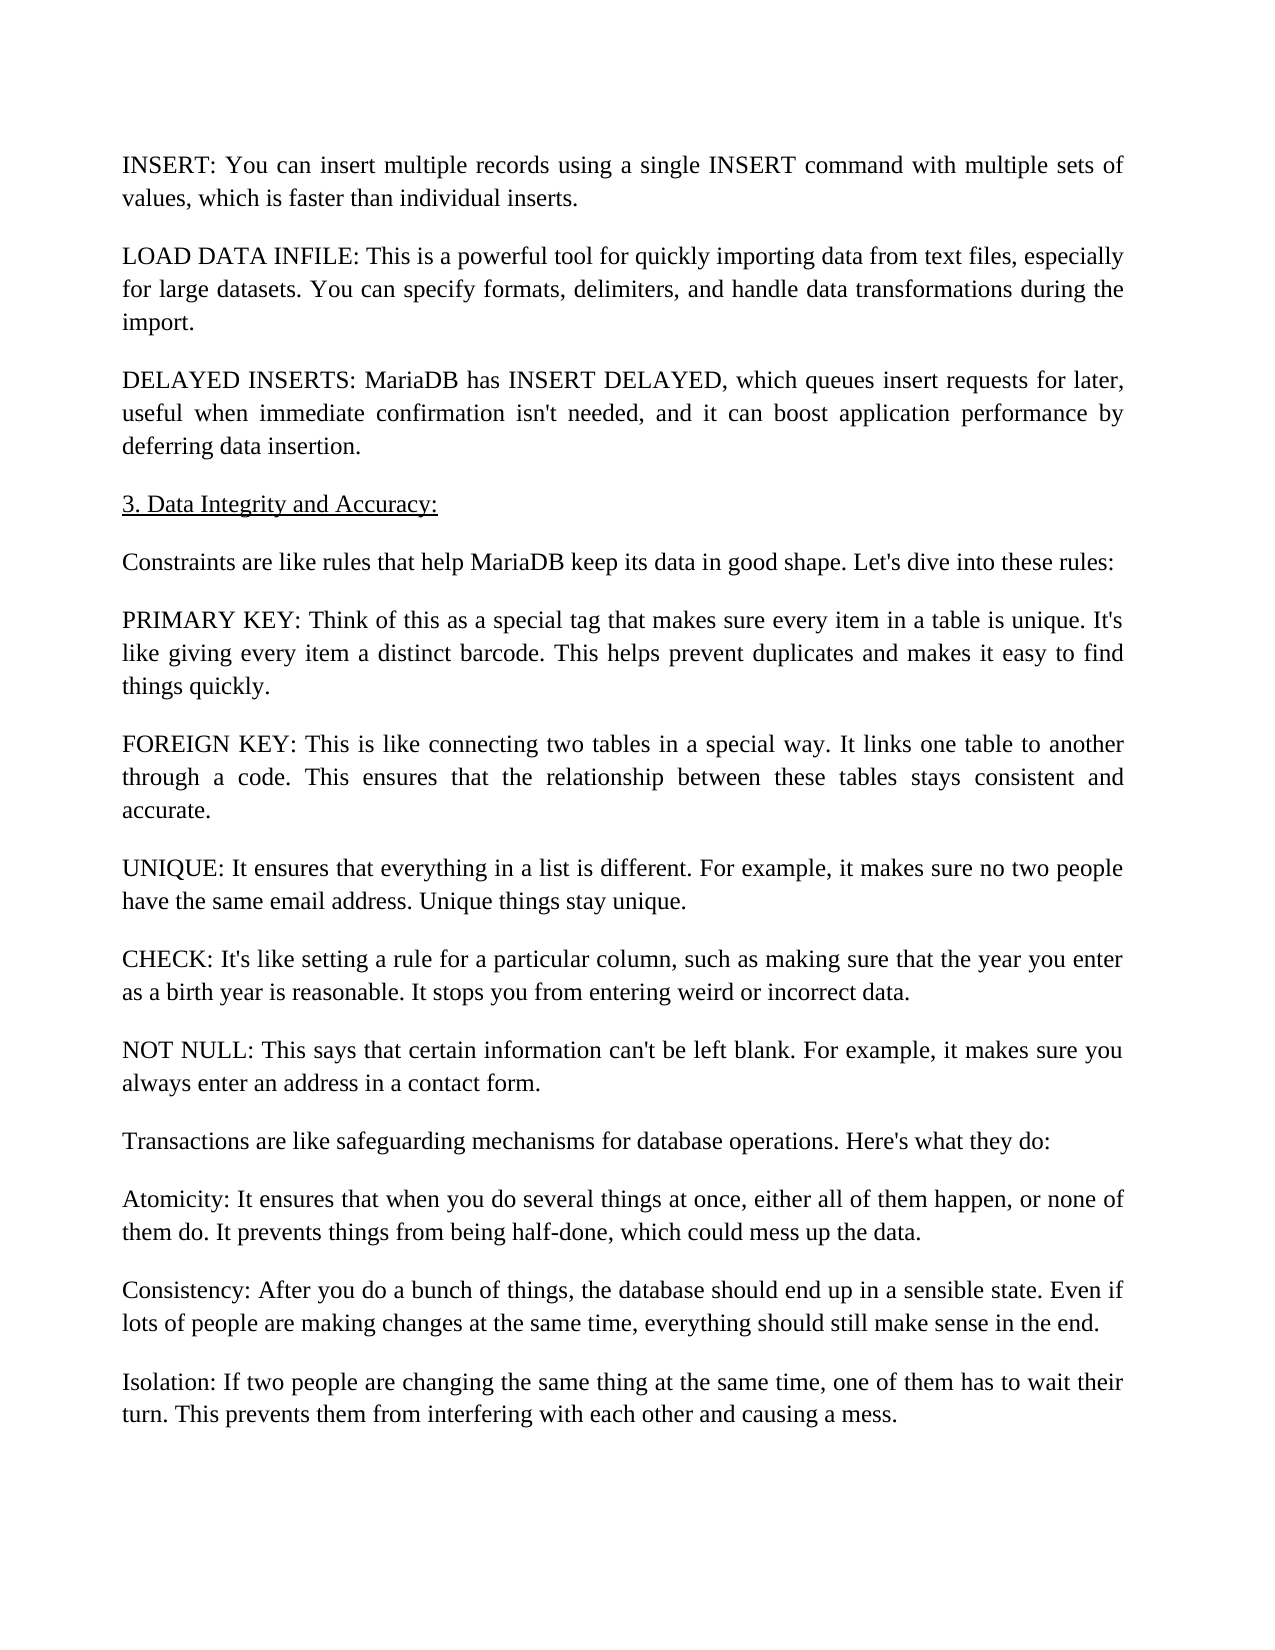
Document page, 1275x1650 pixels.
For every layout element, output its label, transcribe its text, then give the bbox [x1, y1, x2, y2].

text Consistency: After you do a bunch of things, the database should end up in a sensible state. Even if lots of people are making changes at the same time, everything should still make sense in the end. [122, 1276, 1125, 1337]
text NOT NULL: This says that certain information can't be left blank. For example, it makes sure you always enter an address in a contact form. [122, 1035, 1125, 1097]
text Transactions are like safeguarding mechanisms for database operations. Here's what they do: [122, 1126, 1125, 1155]
text PRIMARY KEY: Think of this as a special tag that makes sure every item in a table is unique. It's like giving every item a distinct barcode. This helps prevent duplicates and makes it easy to find things quickly. [122, 605, 1125, 700]
text Atomicity: It ensures that when you do several things at once, either all of them happen, or none of them do. It prevents things from being half-done, which could mess up the data. [122, 1184, 1125, 1246]
text Constraints are like rules that help MariaDB keep its data in good shape. Let's dive into these rules: [122, 547, 1125, 576]
text DELAYED INSERTS: MariaDB has INSERT DELAYED, which queues insert requests for later, useful when immediate confirmation isn't needed, and it can boost application performance by deferring data insertion. [122, 365, 1125, 460]
text CHECK: It's like setting a rule for a particular column, such as making sure that the year you enter as a birth year is reasonable. It stops you from entering weird or incorrect data. [122, 944, 1125, 1006]
text LOAD DATA INFILE: This is a powerful tool for quickly importing data from text files, especially for large datasets. You can specify formats, delimiters, and handle data transformations during the import. [122, 241, 1125, 336]
text INSERT: You can insert multiple records using a single INSERT command with multiple sets of values, which is faster than individual inserts. [122, 150, 1125, 212]
text UNIQUE: It ensures that everything in a list is different. For example, it makes sure no two people have the same email address. Unique things stay unique. [122, 853, 1125, 915]
text Isolation: If two people are changing the same thing at the same time, one of them has to wait their turn. This prevents them from interfering with each other and causing a mess. [122, 1367, 1125, 1428]
text 3. Data Integrity and Accuracy: [122, 489, 1125, 518]
text FOREIGN KEY: This is like connecting two tables in a special way. It links one table to another through a code. This ensures that the relationship between these tables stays consistent and accurate. [122, 729, 1125, 824]
